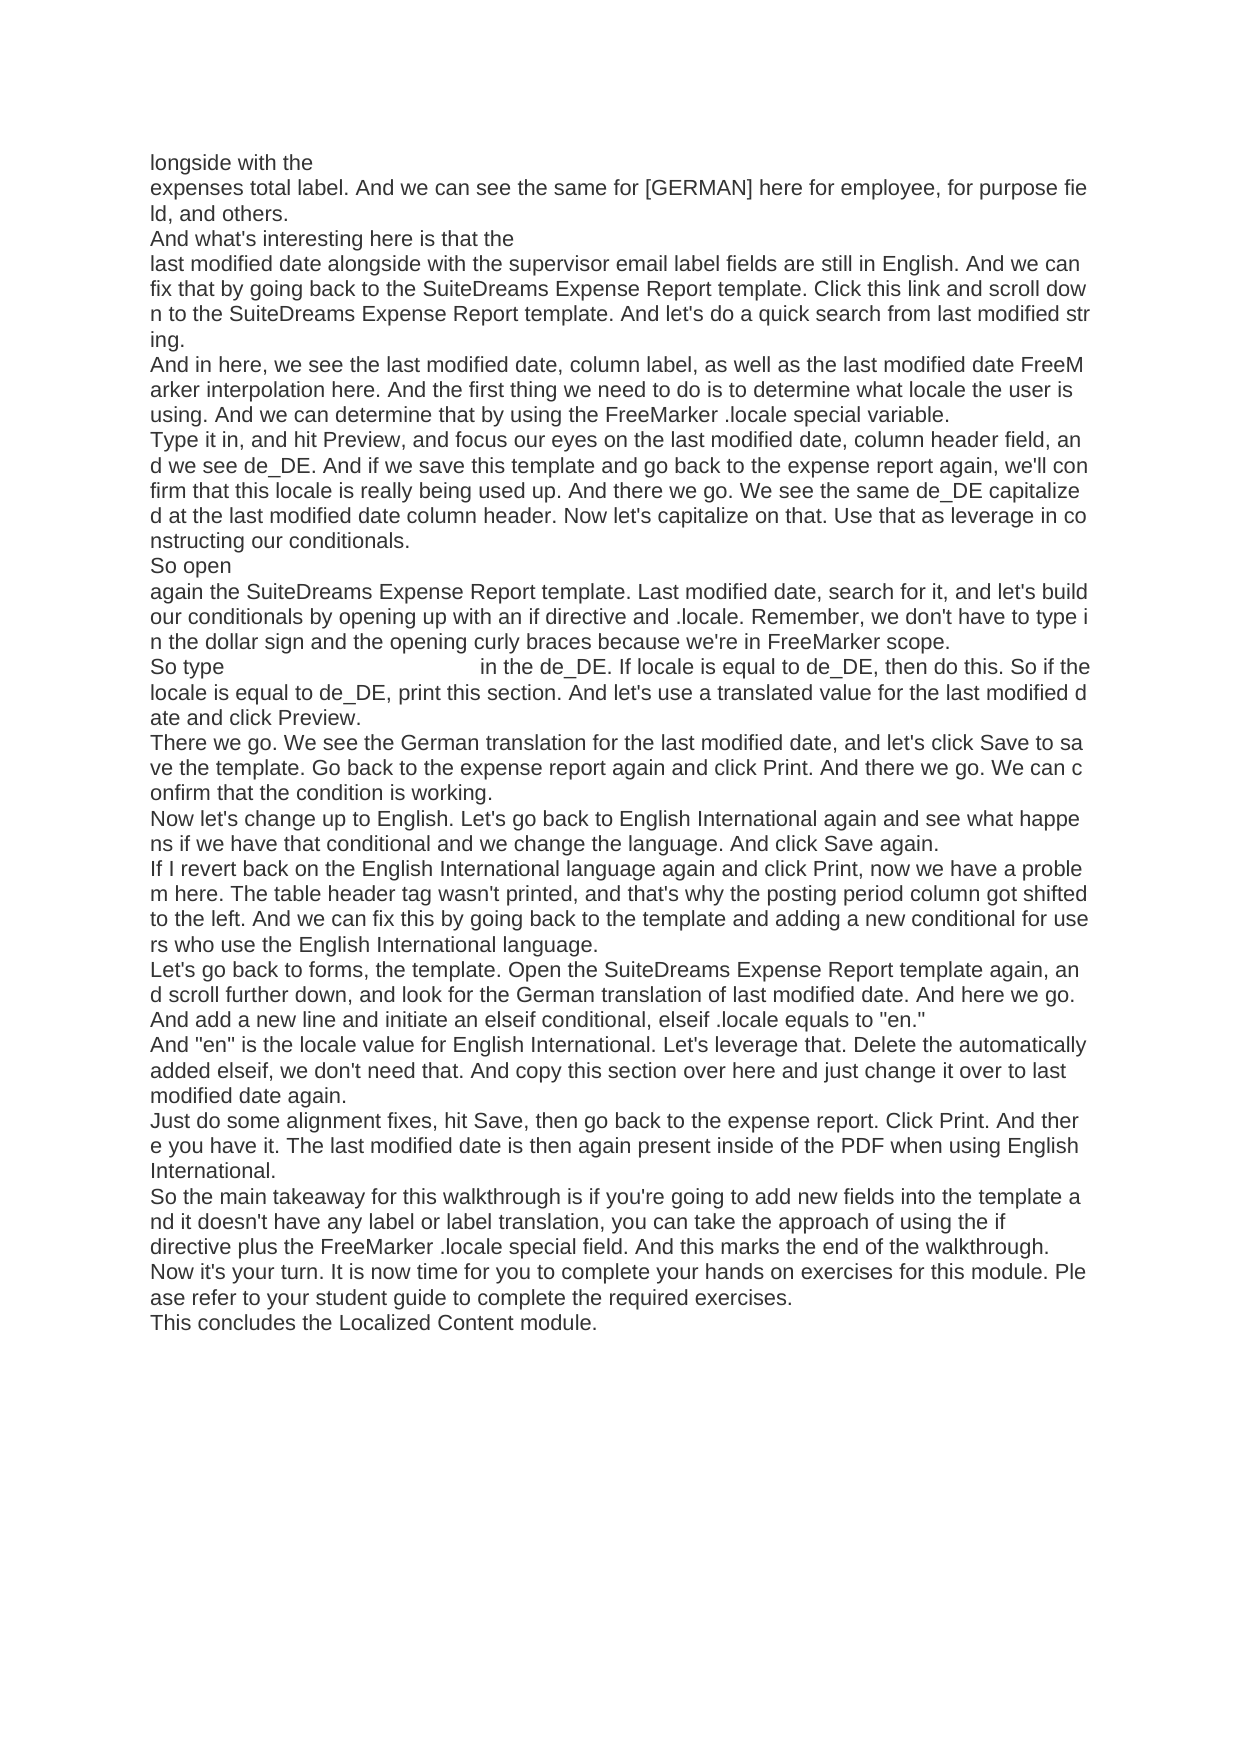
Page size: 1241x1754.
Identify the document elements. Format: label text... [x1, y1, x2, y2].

text And "en" is the locale value for English International. Let's leverage that. Delete the automatically added elseif, we don't need that. And copy this section over here and just change it over to last modified date again. [150, 1032, 1090, 1108]
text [150, 150, 1090, 226]
text Now let's change up to English. Let's go back to English International again and see what happens if we have that conditional and we change the language. And click Save again. [150, 805, 1090, 856]
text Now it's your turn. It is now time for you to complete your hands on exercises for this module. Please refer to your student guide to complete the required exercises. [150, 1259, 1090, 1309]
text Let's go back to forms, the template. Open the SuiteDreams Expense Report template again, and scroll further down, and look for the German translation of last modified date. And here we go. And add a new line and initiate an elseif conditional, elseif .locale equals to "en." [150, 957, 1090, 1032]
text Just do some alignment fixes, hit Save, then go back to the expense report. Click Print. And there you have it. The last modified date is then again present inside of the PDF when using English International. [150, 1108, 1090, 1183]
text So the main takeaway for this walkthrough is if you're going to add new fields into the template and it doesn't have any label or label translation, you can take the approach of using the if directive plus the FreeMarker .locale special field. And this marks the end of the walkthrough. [150, 1183, 1090, 1259]
text If I revert back on the English International language again and click Print, now we have a problem here. The table header tag wasn't printed, and that's why the posting period column got shifted to the left. And we can fix this by going back to the template and adding a new conditional for users who use the English International language. [150, 856, 1090, 957]
text So type in the de_DE. If locale is equal to de_DE, then do this. So if the locale is equal to de_DE, print this section. And let's use a translated value for the last modified date and click Preview. [150, 654, 1090, 730]
text And what's interesting here is that the last modified date alongside with the supervisor email label fields are still in English. And we can fix that by going back to the SuiteDreams Expense Report template. Click this link and scroll down to the SuiteDreams Expense Report template. And let's do a quick search from last modified string. [150, 226, 1090, 352]
text Type it in, and hit Preview, and focus our eyes on the last modified date, column header field, and we see de_DE. And if we save this template and go back to the expense report again, we'll confirm that this locale is really being used up. And there we go. We see the same de_DE capitalized at the last modified date column header. Now let's capitalize on that. Use that as leverage in constructing our conditionals. [150, 427, 1090, 553]
text There we go. We see the German translation for the last modified date, and let's click Save to save the template. Go back to the expense report again and click Print. And there we go. We can confirm that the condition is working. [150, 730, 1090, 805]
text So open again the SuiteDreams Expense Report template. Last modified date, search for it, and let's build our conditionals by opening up with an if directive and .locale. Remember, we don't have to type in the dollar sign and the opening curly braces because we're in FreeMarker scope. [150, 553, 1090, 654]
text This concludes the Localized Content module. [150, 1309, 1090, 1335]
text And in here, we see the last modified date, column label, as well as the last modified date FreeMarker interpolation here. And the first thing we need to do is to determine what locale the user is using. And we can determine that by using the FreeMarker .locale special variable. [150, 352, 1090, 427]
